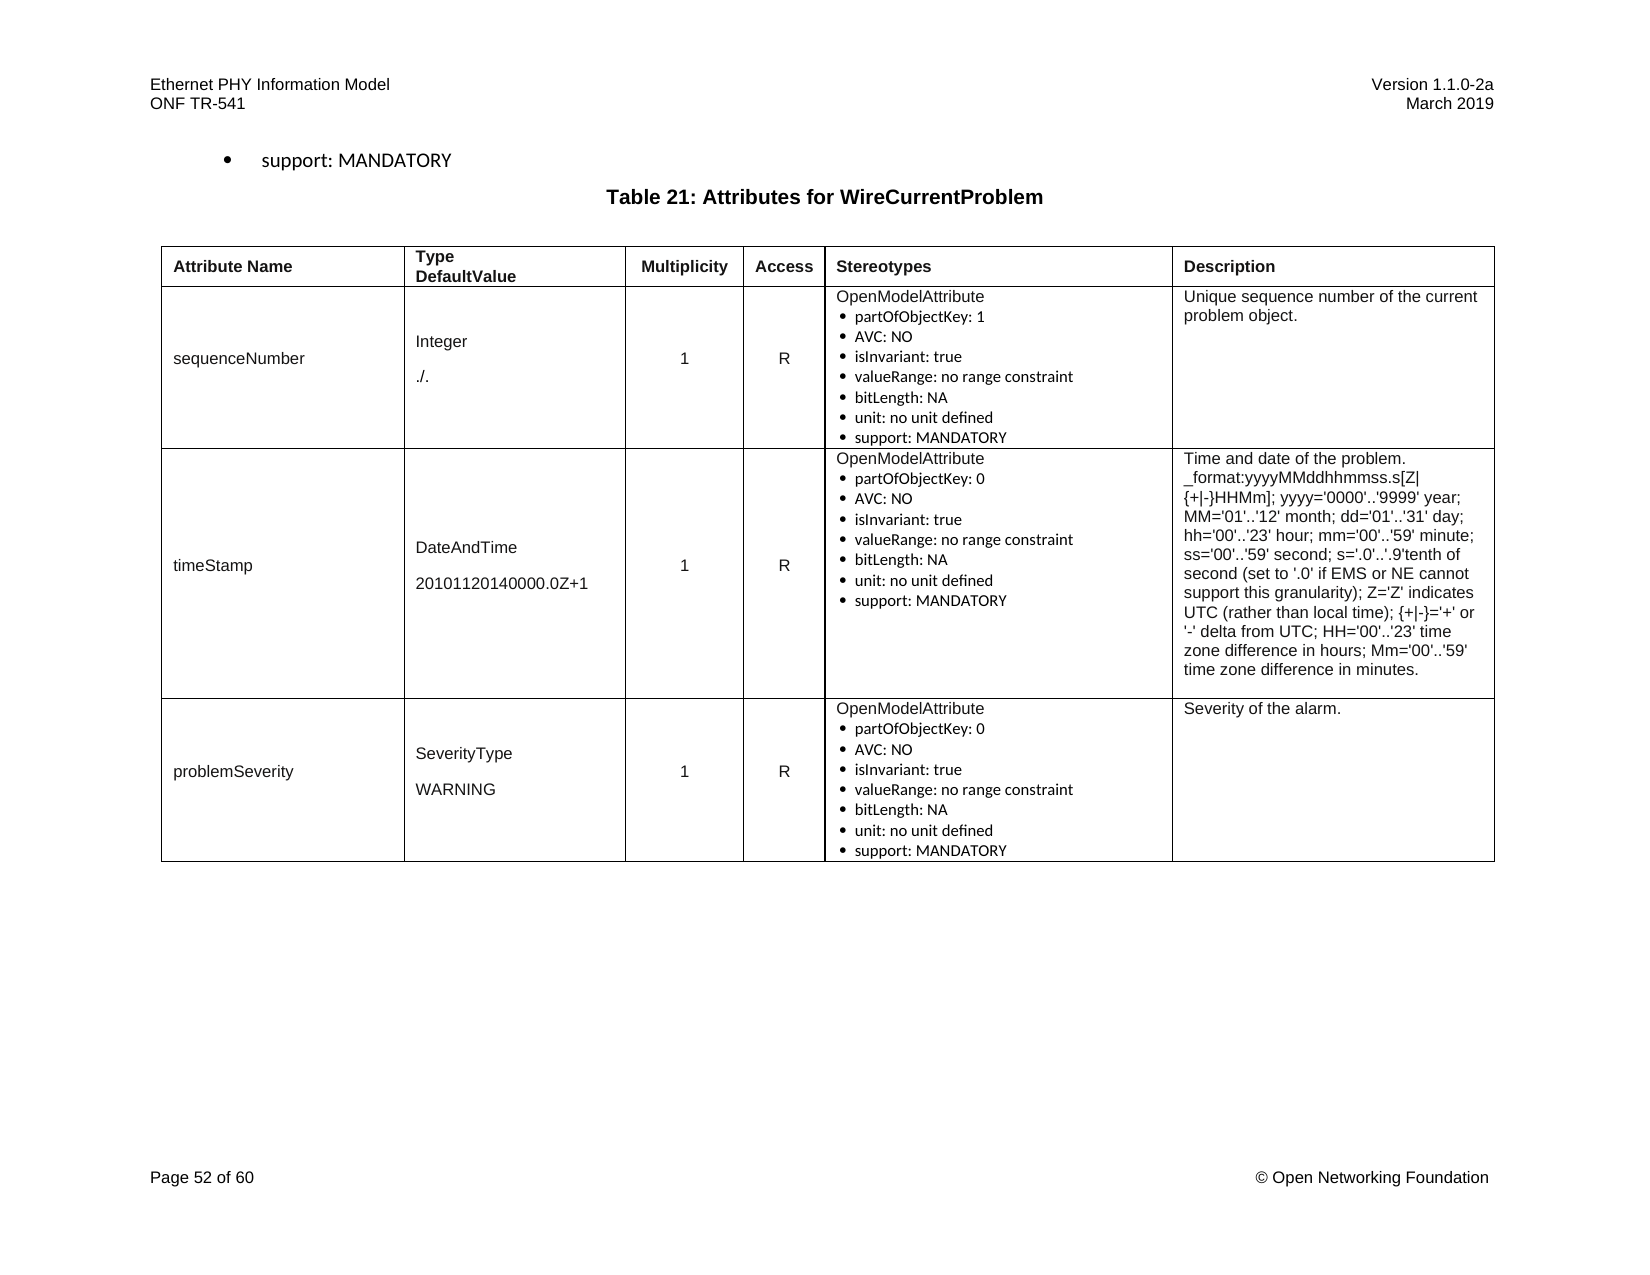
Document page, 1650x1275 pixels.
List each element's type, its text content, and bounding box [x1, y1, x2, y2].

table_cell DateAndTime 20101120140000.0Z+1 [405, 449, 625, 698]
table_cell Integer ./. [405, 287, 625, 448]
table_cell 1 [626, 699, 743, 861]
table_cell OpenModelAttribute partOfObjectKey: 0 AVC: NO isInvariant: true valueRange: no range constraint bitLength: NA unit: no unit defined support: MANDATORY [826, 449, 1172, 698]
table_header Multiplicity [626, 247, 743, 286]
table_cell sequenceNumber [162, 287, 404, 448]
table_cell problemSeverity [162, 699, 404, 861]
table_header Type DefaultValue [405, 247, 625, 286]
table_header Description [1173, 247, 1494, 286]
table_header Stereotypes [826, 247, 1172, 286]
table_cell R [744, 287, 824, 448]
table_cell 1 [626, 449, 743, 698]
table_cell 1 [626, 287, 743, 448]
table_header Access [744, 247, 824, 286]
table_cell SeverityType WARNING [405, 699, 625, 861]
table_cell Unique sequence number of the current problem object. [1173, 287, 1494, 448]
table_cell R [744, 699, 824, 861]
table_cell timeStamp [162, 449, 404, 698]
table_cell Time and date of the problem. _format:yyyyMMddhhmmss.s[Z|{+|-}HHMm]; yyyy='0000'..'9999' year; MM='01'..'12' month; dd='01'..'31' day; hh='00'..'23' hour; mm='00'..'59' minute; ss='00'..'59' second; s='.0'..'.9'tenth of second (set to '.0' if EMS or NE cannot support this granularity); Z='Z' indicates UTC (rather than local time); {+|-}='+' or '-' delta from UTC; HH='00'..'23' time zone difference in hours; Mm='00'..'59' time zone difference in minutes. [1173, 449, 1494, 698]
table_header Attribute Name [162, 247, 404, 286]
table_cell R [744, 449, 824, 698]
table_cell Severity of the alarm. [1173, 699, 1494, 861]
table_cell OpenModelAttribute partOfObjectKey: 1 AVC: NO isInvariant: true valueRange: no range constraint bitLength: NA unit: no unit defined support: MANDATORY [826, 287, 1172, 448]
table_cell OpenModelAttribute partOfObjectKey: 0 AVC: NO isInvariant: true valueRange: no range constraint bitLength: NA unit: no unit defined support: MANDATORY [826, 699, 1172, 861]
list support: MANDATORY [224, 147, 1500, 173]
